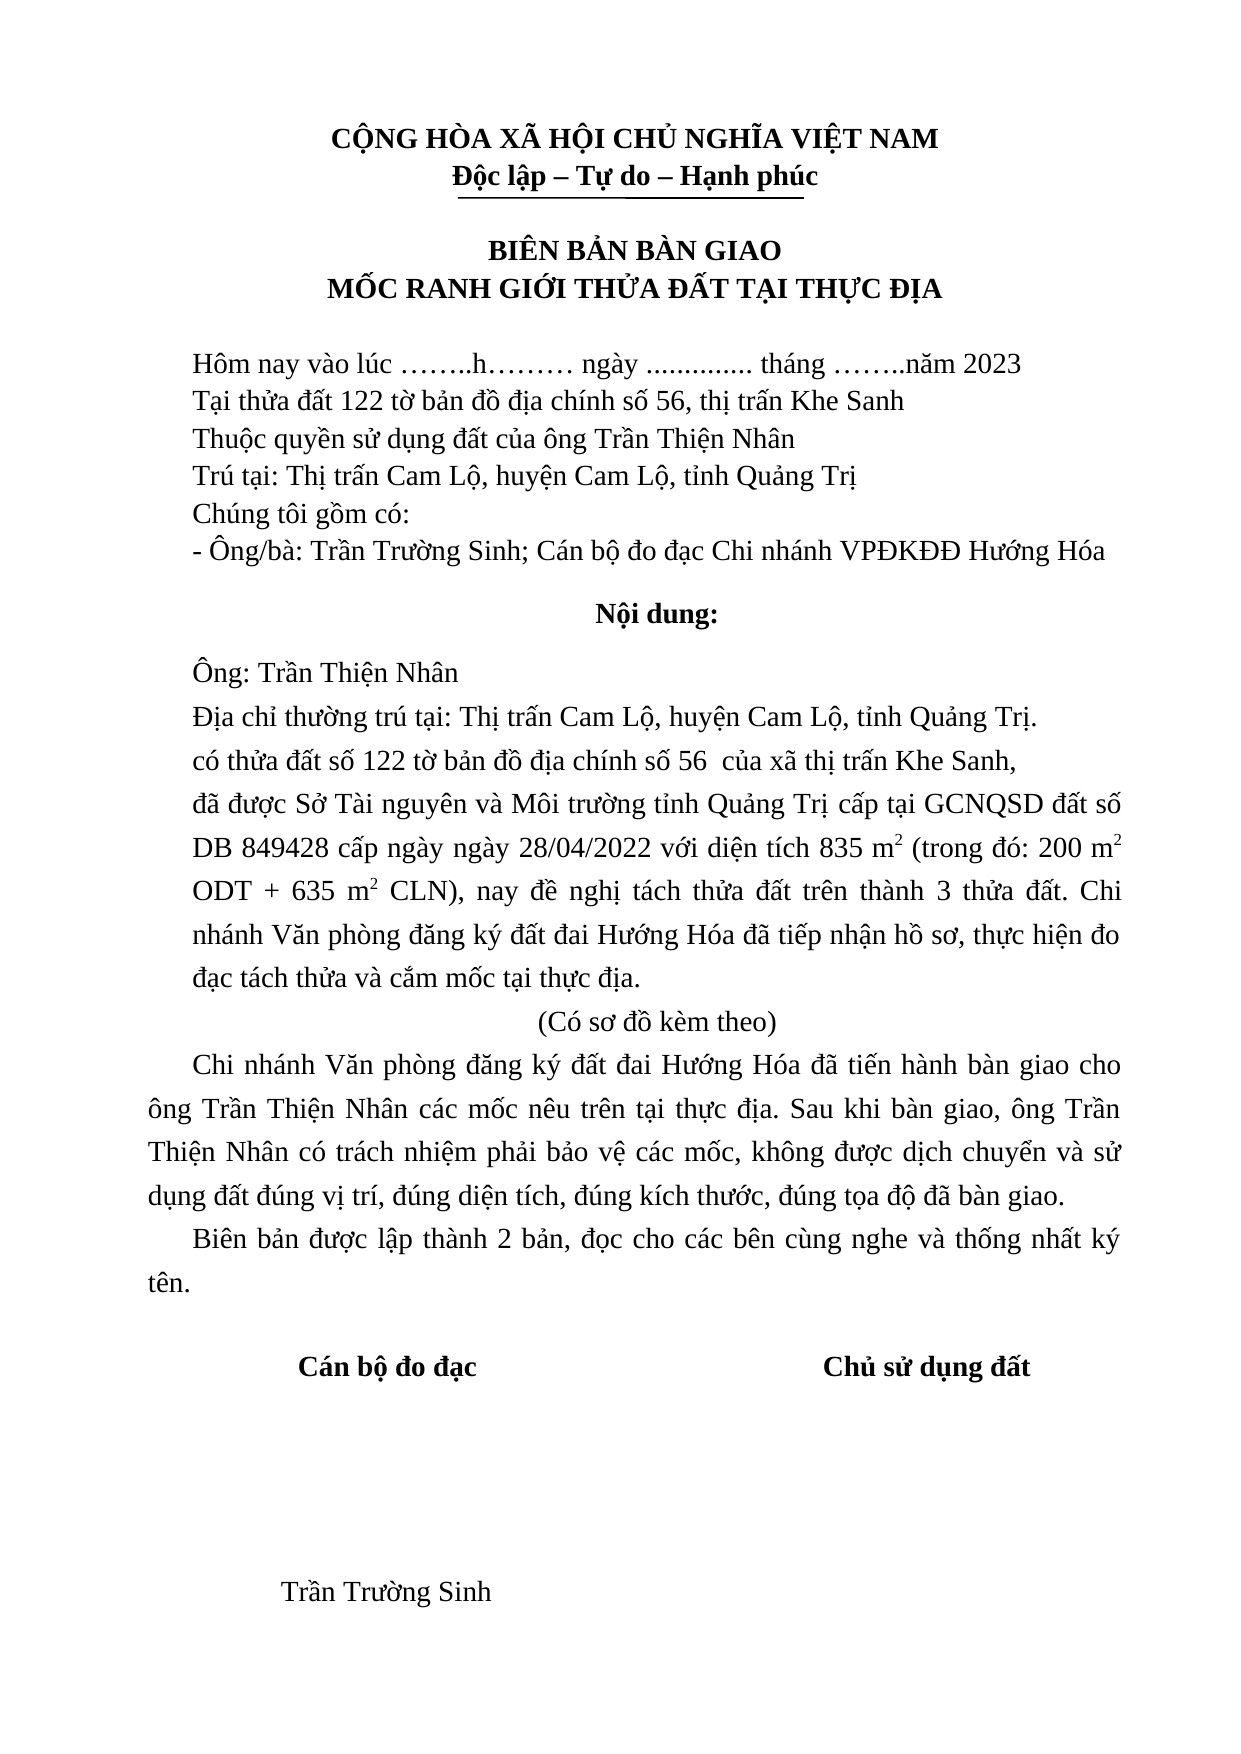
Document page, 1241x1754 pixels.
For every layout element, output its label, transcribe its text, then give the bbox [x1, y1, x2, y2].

text đã được Sở Tài nguyên và Môi trường tỉnh Quảng Trị cấp tại GCNQSD đất số DB 849428 cấp ngày ngày 28/04/2022 với diện tích 835 m2 (trong đó: 200 m2 ODT + 635 m2 CLN), nay đề nghị tách thửa đất trên thành 3 thửa đất. Chi nhánh Văn phòng đăng ký đất đai Hướng Hóa đã tiếp nhận hồ sơ, thực hiện đo đạc tách thửa và cắm mốc tại thực địa. [192, 786, 1122, 994]
text BIÊN BẢN BÀN GIAO [148, 231, 1122, 268]
text Hôm nay vào lúc ……..h……… ngày tháng ……..năm 2023 [148, 343, 1122, 381]
text MỐC RANH GIỚI THỬA ĐẤT TẠI THỰC ĐỊA [148, 268, 1122, 306]
text Chúng tôi gồm có: [148, 493, 1122, 531]
text Trần Trường Sinh [148, 1571, 1122, 1609]
text có thửa đất số 122 tờ bản đồ địa chính số 56 của xã thị trấn Khe Sanh, [192, 743, 1122, 776]
text Ông: Trần Thiện Nhân [192, 656, 1122, 689]
text Cán bộ đo đạc Chủ sử dụng đất [148, 1346, 1122, 1384]
text Trú tại: Thị trấn Cam Lộ, huyện Cam Lộ, tỉnh Quảng Trị [148, 456, 1122, 493]
text Địa chỉ thường trú tại: Thị trấn Cam Lộ, huyện Cam Lộ, tỉnh Quảng Trị. [192, 699, 1122, 733]
text (Có sơ đồ kèm theo) [192, 1004, 1122, 1037]
text Biên bản được lập thành 2 bản, đọc cho các bên cùng nghe và thống nhất ký tên. [148, 1222, 1122, 1299]
text Độc lập – Tự do – Hạnh phúc [148, 156, 1122, 193]
text Chi nhánh Văn phòng đăng ký đất đai Hướng Hóa đã tiến hành bàn giao cho ông Trần Thiện Nhân các mốc nêu trên tại thực địa. Sau khi bàn giao, ông Trần Thiện Nhân có trách nhiệm phải bảo vệ các mốc, không được dịch chuyển và sử dụng đất đúng vị trí, đúng diện tích, đúng kích thước, đúng tọa độ đã bàn giao. [148, 1047, 1122, 1212]
text Tại thửa đất 122 tờ bản đồ địa chính số 56, thị trấn Khe Sanh [148, 381, 1122, 418]
text Nội dung: [148, 593, 1122, 631]
text - Ông/bà: Trần Trường Sinh; Cán bộ đo đạc Chi nhánh VPĐKĐĐ Hướng Hóa [148, 531, 1122, 568]
text Thuộc quyền sử dụng đất của ông Trần Thiện Nhân [148, 418, 1122, 456]
text CỘNG HÒA XÃ HỘI CHỦ NGHĨA VIỆT NAM [148, 118, 1122, 156]
